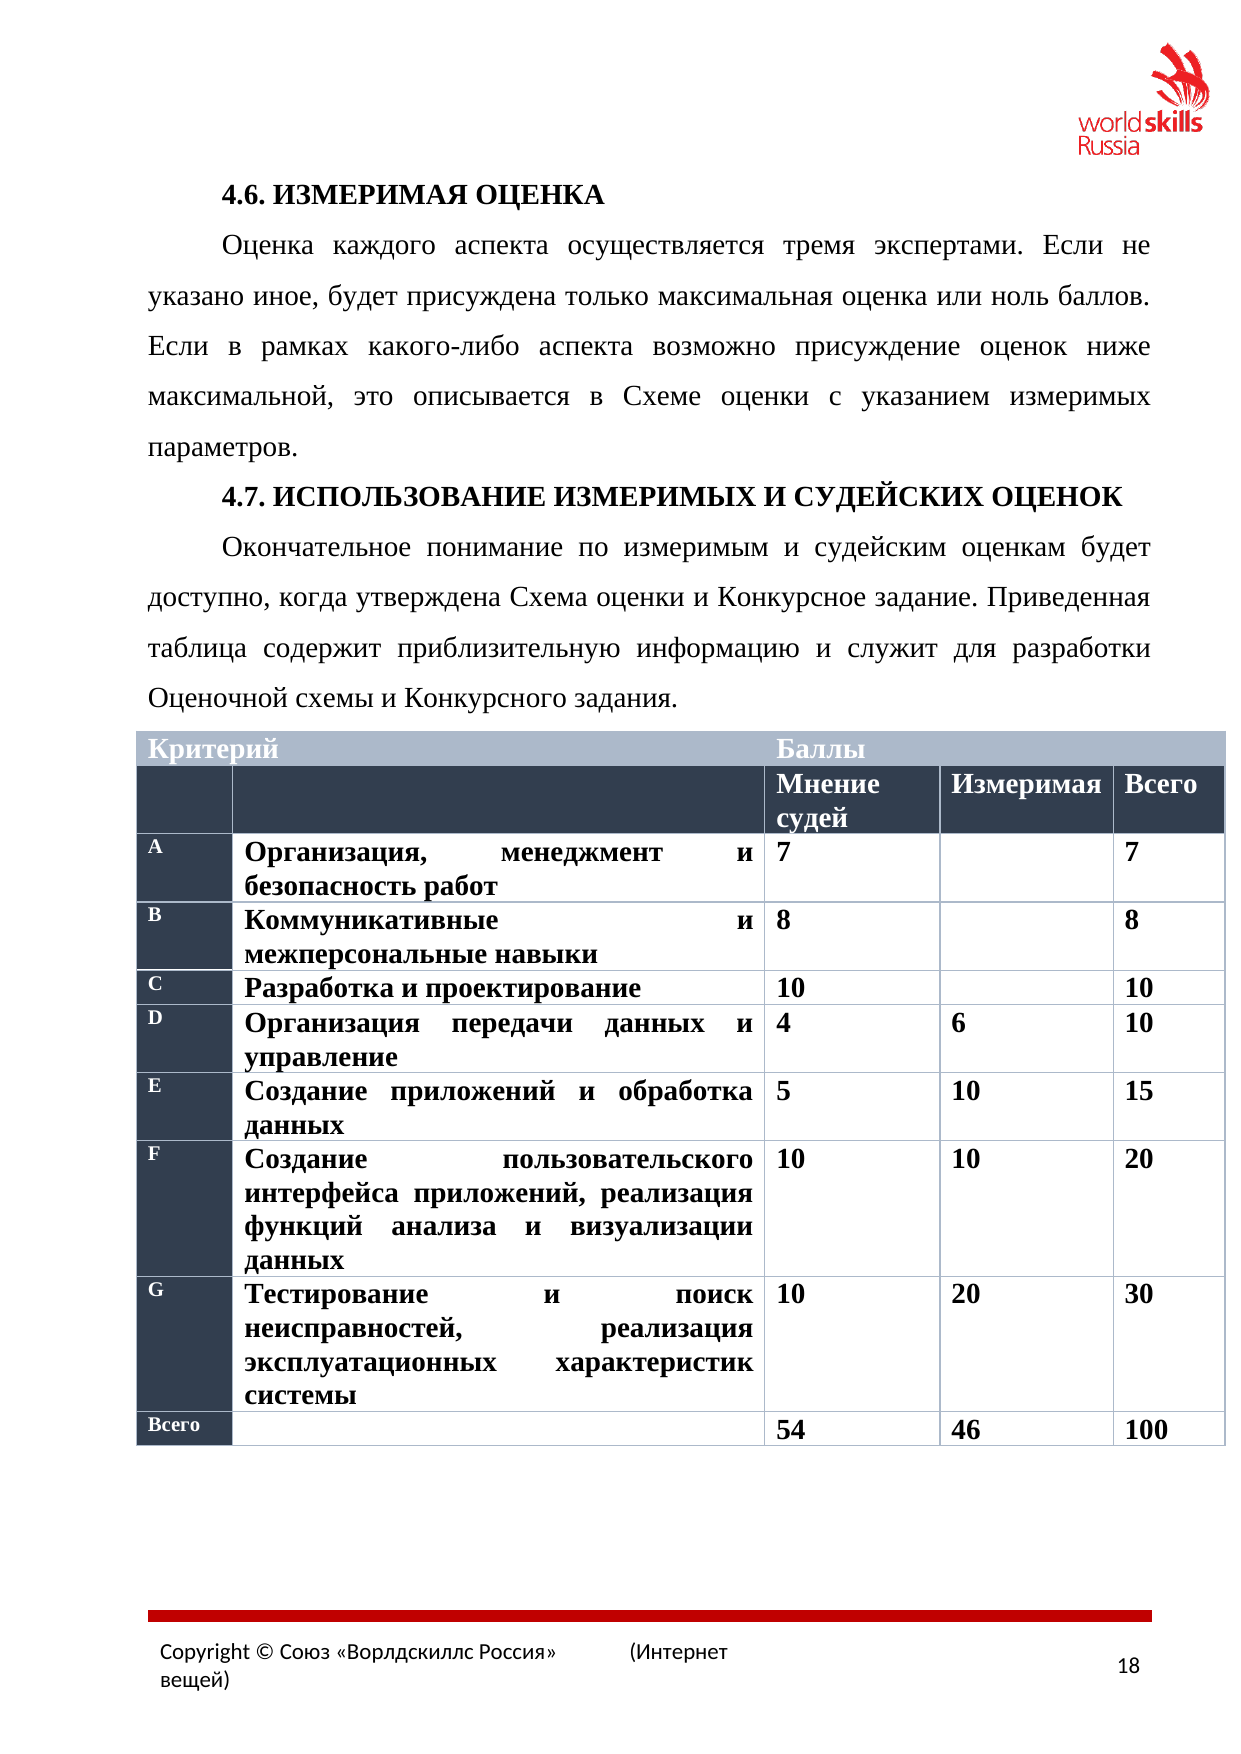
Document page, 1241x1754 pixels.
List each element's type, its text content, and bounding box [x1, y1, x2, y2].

table_cell 10 [1114, 1005, 1224, 1072]
table_cell A [137, 834, 232, 901]
table_cell Разработка и проектирование [233, 971, 764, 1004]
table_cell Мнение судей [765, 766, 939, 833]
table_cell Организация передачи данных и управление [233, 1005, 764, 1072]
table_cell D [137, 1005, 232, 1072]
table_cell [941, 971, 1113, 1004]
table_cell Тестирование и поиск неисправностей, реализация эксплуатационных характеристик системы [233, 1277, 764, 1411]
table_cell [941, 834, 1113, 901]
table_cell 6 [941, 1005, 1113, 1072]
table_cell 10 [941, 1141, 1113, 1276]
table_cell 8 [765, 903, 939, 969]
table_cell G [137, 1277, 232, 1411]
table_header Критерий [137, 732, 764, 765]
table_cell 20 [941, 1277, 1113, 1411]
table_cell Всего [1114, 766, 1224, 833]
table_cell Измеримая [941, 766, 1113, 833]
table_cell 4 [765, 1005, 939, 1072]
table_cell Коммуникативные и межперсональные навыки [233, 903, 764, 969]
table_cell 10 [765, 1141, 939, 1276]
table_cell [233, 1412, 764, 1445]
text Оценка каждого аспекта осуществляется тремя экспертами. Если не указано иное, будет присуждена только максимальная оценка или ноль баллов. Если в рамках какого-либо аспекта возможно присуждение оценок ниже максимальной, это описывается в Схеме оценки с указанием измеримых параметров. [148, 227, 1152, 462]
table_cell 30 [1114, 1277, 1224, 1411]
table_cell 7 [765, 834, 939, 901]
picture [1078, 42, 1235, 155]
table_cell [137, 766, 232, 833]
table_cell 10 [765, 1277, 939, 1411]
table_cell 8 [1114, 903, 1224, 969]
text 4.6. ИЗМЕРИМАЯ ОЦЕНКА [148, 177, 1152, 211]
table_cell Организация, менеджмент и безопасность работ [233, 834, 764, 901]
table_cell E [137, 1073, 232, 1140]
text 4.7. ИСПОЛЬЗОВАНИЕ ИЗМЕРИМЫХ И СУДЕЙСКИХ ОЦЕНОК [148, 479, 1152, 512]
table_cell 54 [765, 1412, 939, 1445]
table_cell 5 [765, 1073, 939, 1140]
table_cell 100 [1114, 1412, 1224, 1445]
table_cell Создание пользовательского интерфейса приложений, реализация функций анализа и визуализации данных [233, 1141, 764, 1276]
table_cell Всего [137, 1412, 232, 1445]
table_header Баллы [765, 732, 1224, 765]
text Окончательное понимание по измеримым и судейским оценкам будет доступно, когда утверждена Схема оценки и Конкурсное задание. Приведенная таблица содержит приблизительную информацию и служит для разработки Оценочной схемы и Конкурсного задания. [148, 529, 1152, 714]
table_cell 10 [1114, 971, 1224, 1004]
table_cell B [137, 903, 232, 969]
table_cell 10 [941, 1073, 1113, 1140]
table_cell 15 [1114, 1073, 1224, 1140]
table_cell 46 [941, 1412, 1113, 1445]
table_cell C [137, 971, 232, 1004]
table_cell [941, 903, 1113, 969]
table_cell 20 [1114, 1141, 1224, 1276]
table_cell 10 [765, 971, 939, 1004]
table_cell Создание приложений и обработка данных [233, 1073, 764, 1140]
table_cell 7 [1114, 834, 1224, 901]
table_cell F [137, 1141, 232, 1276]
table_cell [233, 766, 764, 833]
